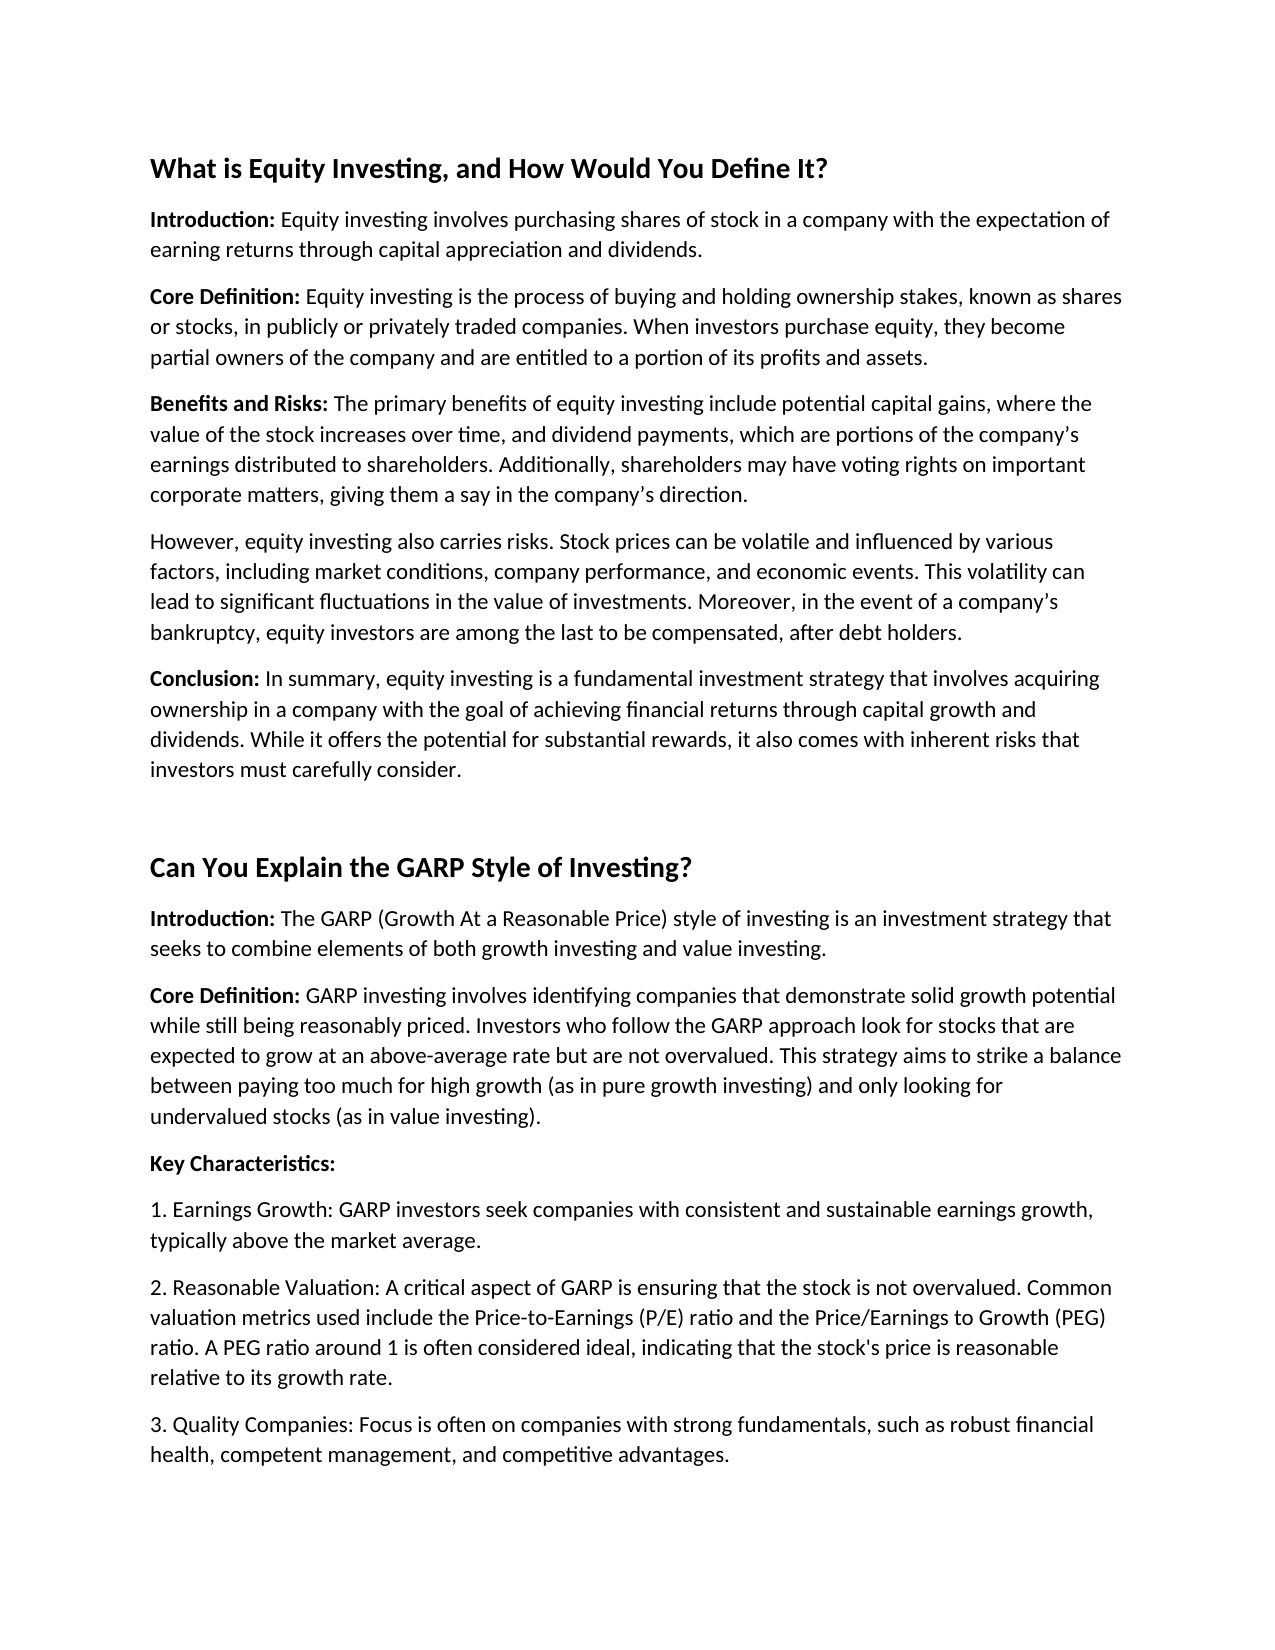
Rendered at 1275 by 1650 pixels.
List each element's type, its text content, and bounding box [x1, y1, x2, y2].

text Key Characteristics: [150, 1149, 1125, 1177]
text Introduction: Equity investing involves purchasing shares of stock in a company with the expectation of earning returns through capital appreciation and dividends. [150, 205, 1125, 263]
text However, equity investing also carries risks. Stock prices can be volatile and influenced by various factors, including market conditions, company performance, and economic events. This volatility can lead to significant fluctuations in the value of investments. Moreover, in the event of a company’s bankruptcy, equity investors are among the last to be compensated, after debt holders. [150, 527, 1125, 646]
text 1. Earnings Growth: GARP investors seek companies with consistent and sustainable earnings growth, typically above the market average. [150, 1196, 1125, 1254]
text 2. Reasonable Valuation: A critical aspect of GARP is ensuring that the stock is not overvalued. Common valuation metrics used include the Price-to-Earnings (P/E) ratio and the Price/Earnings to Growth (PEG) ratio. A PEG ratio around 1 is often considered ideal, indicating that the stock's price is reasonable relative to its growth rate. [150, 1273, 1125, 1391]
text 3. Quality Companies: Focus is often on companies with strong fundamentals, such as robust financial health, competent management, and competitive advantages. [150, 1410, 1125, 1468]
text Conclusion: In summary, equity investing is a fundamental investment strategy that involves acquiring ownership in a company with the goal of achieving financial returns through capital growth and dividends. While it offers the potential for substantial rewards, it also comes with inherent risks that investors must carefully consider. [150, 664, 1125, 783]
text What is Equity Investing, and How Would You Define It? [150, 150, 1125, 186]
text Benefits and Risks: The primary benefits of equity investing include potential capital gains, where the value of the stock increases over time, and dividend payments, which are portions of the company’s earnings distributed to shareholders. Additionally, shareholders may have voting rights on important corporate matters, giving them a say in the company’s direction. [150, 389, 1125, 508]
text Can You Explain the GARP Style of Investing? [150, 849, 1125, 884]
text Core Definition: Equity investing is the process of buying and holding ownership stakes, known as shares or stocks, in publicly or privately traded companies. When investors purchase equity, they become partial owners of the company and are entitled to a portion of its profits and assets. [150, 282, 1125, 371]
text Introduction: The GARP (Growth At a Reasonable Price) style of investing is an investment strategy that seeks to combine elements of both growth investing and value investing. [150, 904, 1125, 962]
text Core Definition: GARP investing involves identifying companies that demonstrate solid growth potential while still being reasonably priced. Investors who follow the GARP approach look for stocks that are expected to grow at an above-average rate but are not overvalued. This strategy aims to strike a balance between paying too much for high growth (as in pure growth investing) and only looking for undervalued stocks (as in value investing). [150, 981, 1125, 1130]
